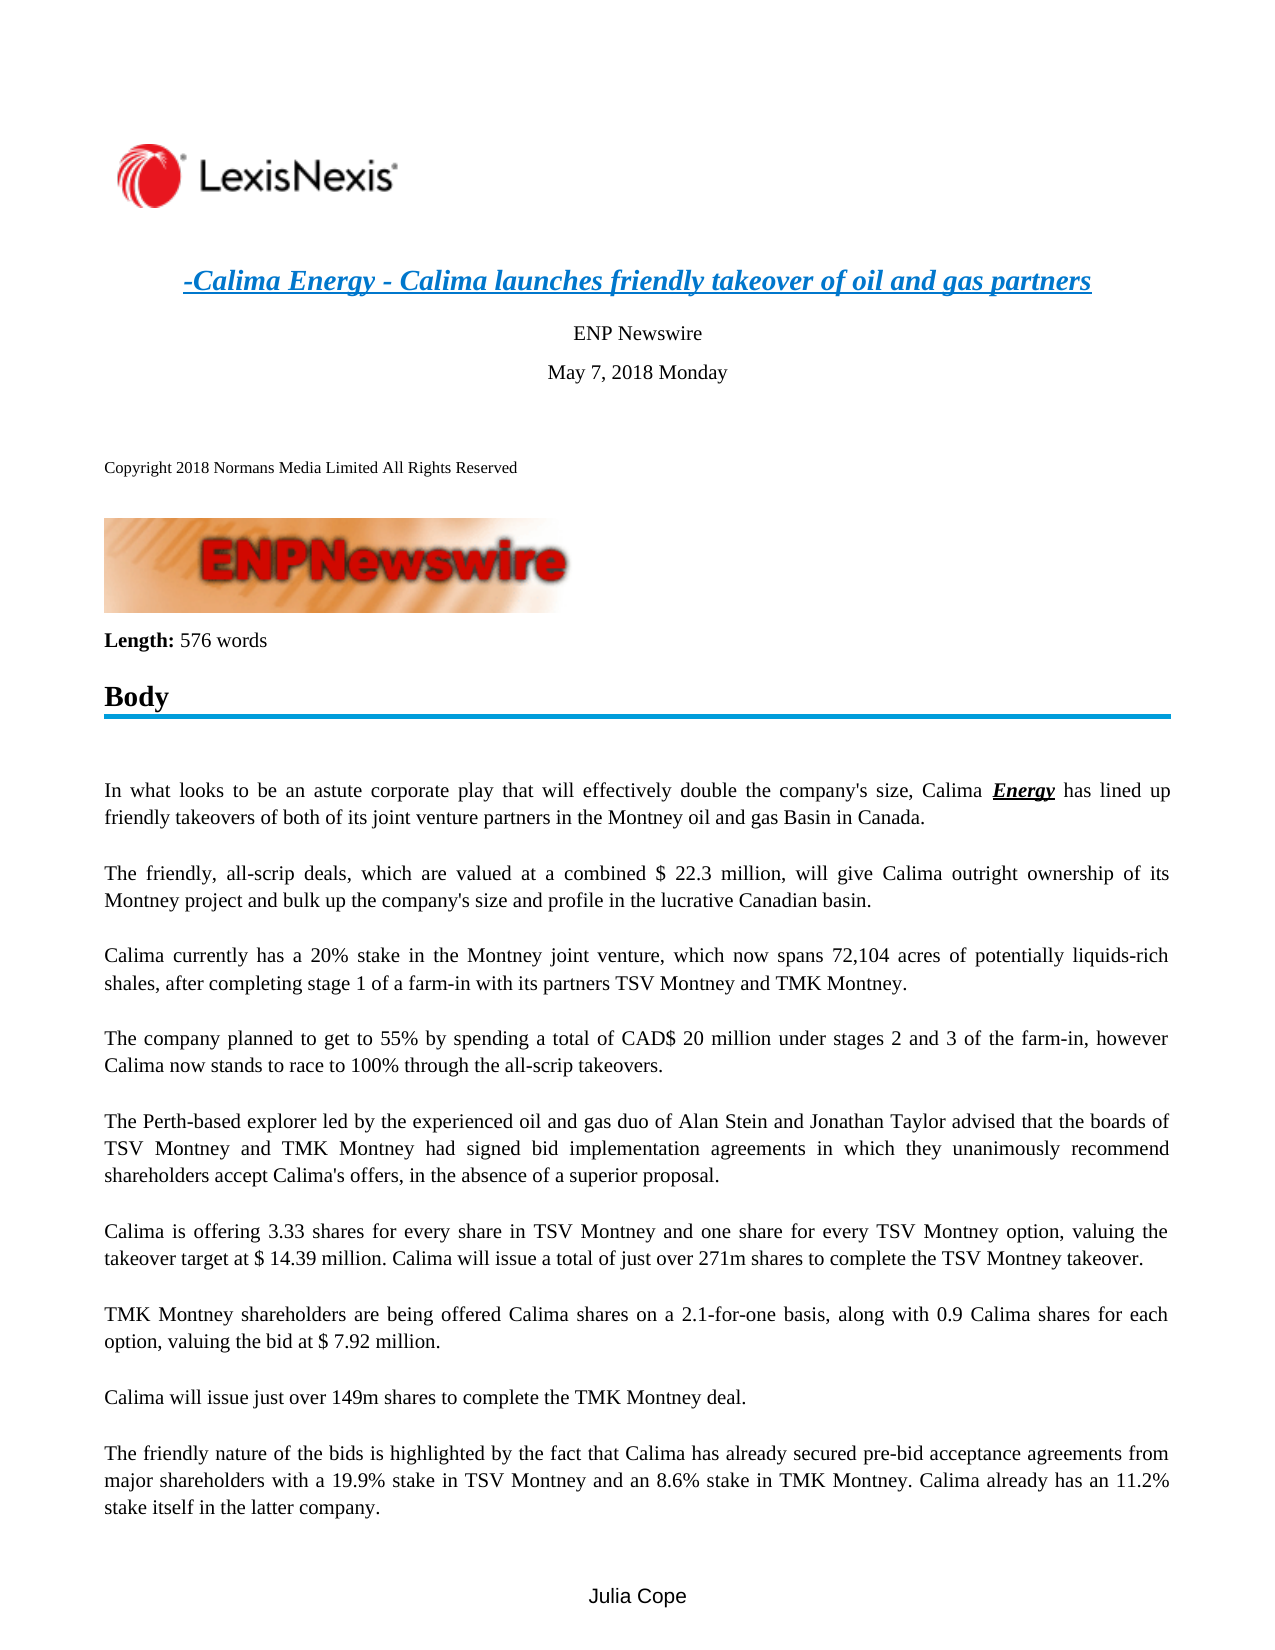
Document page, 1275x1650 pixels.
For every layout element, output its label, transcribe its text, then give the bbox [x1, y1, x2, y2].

text TMK Montney shareholders are being offered Calima shares on a 2.1-for-one basis, along with 0.9 Calima shares for each option, valuing the bid at $ 7.92 million. [104, 1299, 1171, 1353]
text The company planned to get to 55% by spending a total of CAD$ 20 million under stages 2 and 3 of the farm-in, however Calima now stands to race to 100% through the all-scrip takeovers. [104, 1023, 1171, 1077]
text Length: 576 words [104, 625, 1171, 652]
text Body [104, 677, 1171, 712]
text Calima is offering 3.33 shares for every share in TSV Montney and one share for every TSV Montney option, valuing the takeover target at $ 14.39 million. Calima will issue a total of just over 271m shares to complete the TSV Montney takeover. [104, 1216, 1171, 1270]
text Calima currently has a 20% stake in the Montney joint venture, which now spans 72,104 acres of potentially liquids-rich shales, after completing stage 1 of a farm-in with its partners TSV Montney and TMK Montney. [104, 940, 1171, 994]
subtitle -Calima Energy - Calima launches friendly takeover of oil and gas partners [104, 261, 1171, 297]
picture [104, 144, 412, 208]
text The friendly, all-scrip deals, which are valued at a combined $ 22.3 million, will give Calima outright ownership of its Montney project and bulk up the company's size and profile in the lucrative Canadian basin. [104, 857, 1171, 912]
text Copyright 2018 Normans Media Limited All Rights Reserved [104, 426, 1171, 477]
text ENP Newswire [104, 318, 1171, 345]
text Calima will issue just over 149m shares to complete the TMK Montney deal. [104, 1382, 1171, 1409]
text The friendly nature of the bids is highlighted by the fact that Calima has already secured pre-bid acceptance agreements from major shareholders with a 19.9% stake in TSV Montney and an 8.6% stake in TMK Montney. Calima already has an 11.2% stake itself in the latter company. [104, 1438, 1171, 1519]
text The Perth-based explorer led by the experienced oil and gas duo of Alan Stein and Jonathan Taylor advised that the boards of TSV Montney and TMK Montney had signed bid implementation agreements in which they unanimously recommend shareholders accept Calima's offers, in the absence of a superior proposal. [104, 1106, 1171, 1187]
text In what looks to be an astute corporate play that will effectively double the company's size, Calima Energy has lined up friendly takeovers of both of its joint venture partners in the Montney oil and gas Basin in Canada. [104, 774, 1171, 829]
text May 7, 2018 Monday [104, 357, 1171, 384]
